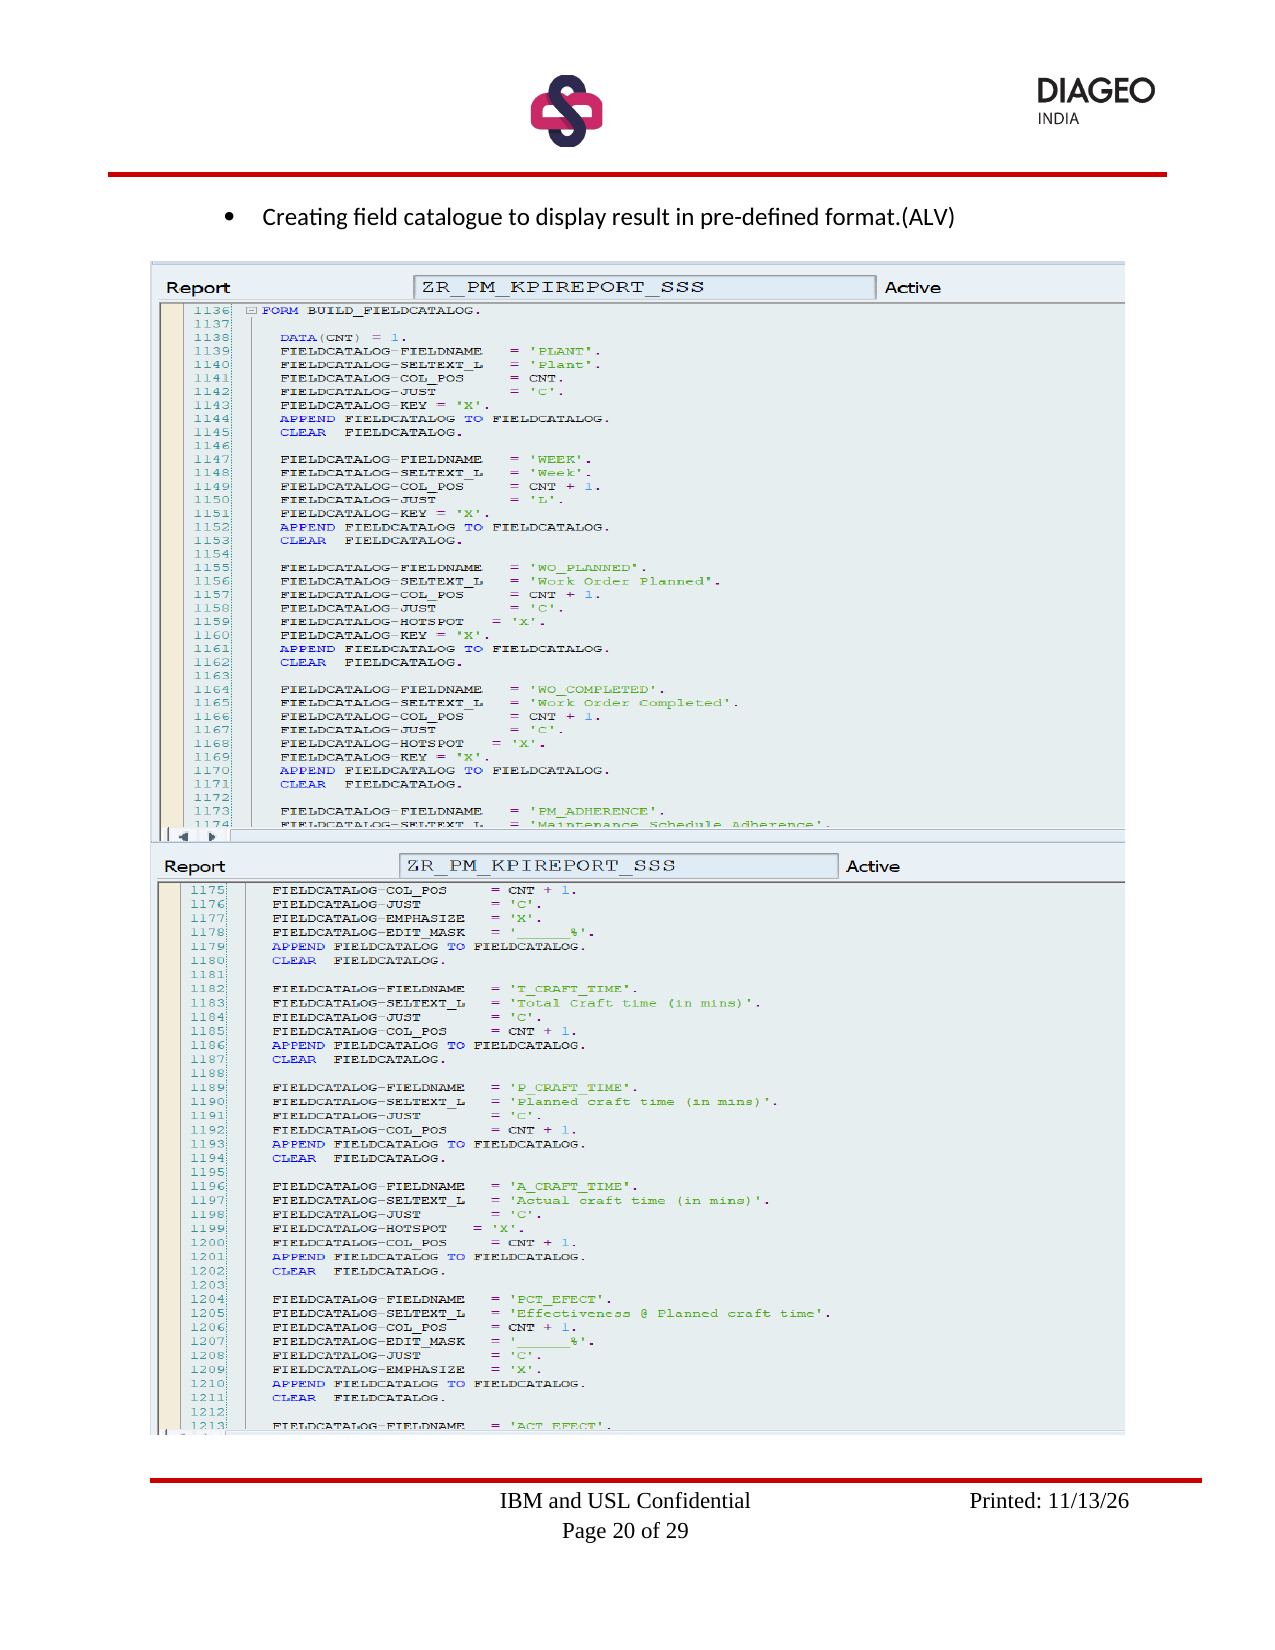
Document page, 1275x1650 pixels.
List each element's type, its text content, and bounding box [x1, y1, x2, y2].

list Creating field catalogue to display result in pre-defined format.(ALV) [225, 201, 1125, 231]
picture [150, 261, 1125, 1435]
picture [1035, 75, 1156, 127]
